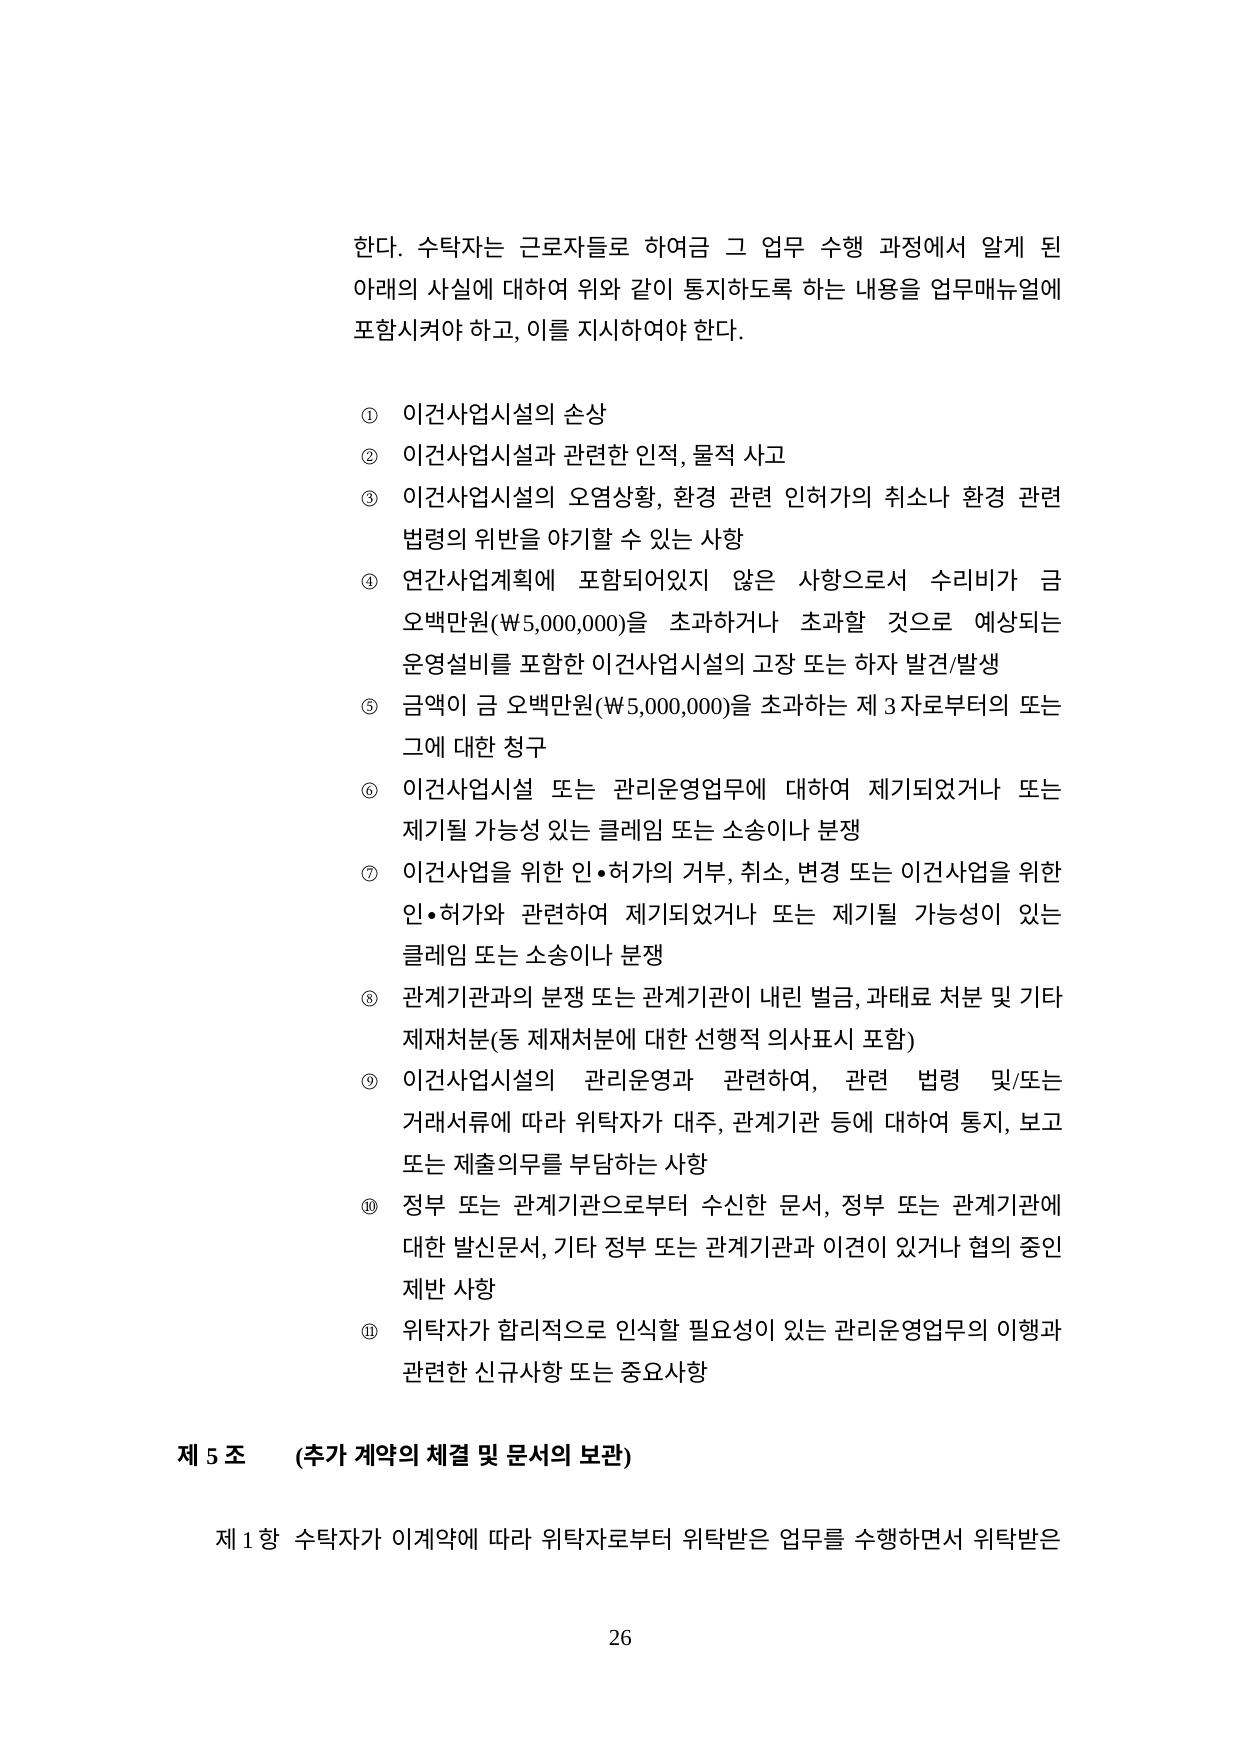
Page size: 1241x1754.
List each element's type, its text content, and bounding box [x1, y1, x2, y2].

list 이건사업시설의 손상 [360, 392, 1063, 433]
list 위탁자가 합리적으로 인식할 필요성이 있는 관리운영업무의 이행과 관련한 신규사항 또는 중요사항 [360, 1308, 1063, 1392]
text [294, 225, 1063, 350]
list 이건사업시설과 관련한 인적, 물적 사고 [360, 433, 1063, 475]
list 정부 또는 관계기관으로부터 수신한 문서, 정부 또는 관계기관에 대한 발신문서, 기타 정부 또는 관계기관과 이견이 있거나 협의 중인 제반 사항 [360, 1183, 1063, 1308]
list 금액이 금 오백만원(￦5,000,000)을 초과하는 제3자로부터의 또는 그에 대한 청구 [360, 683, 1063, 767]
list 이건사업시설의 관리운영과 관련하여, 관련 법령 및/또는 거래서류에 따라 위탁자가 대주, 관계기관 등에 대하여 통지, 보고 또는 제출의무를 부담하는 사항 [360, 1058, 1063, 1183]
list 이건사업시설 또는 관리운영업무에 대하여 제기되었거나 또는 제기될 가능성 있는 클레임 또는 소송이나 분쟁 [360, 767, 1063, 850]
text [215, 1517, 1063, 1558]
subtitle 제 5 조 (추가 계약의 체결 및 문서의 보관) [177, 1433, 1063, 1475]
list 이건사업을 위한 인∙허가의 거부, 취소, 변경 또는 이건사업을 위한 인∙허가와 관련하여 제기되었거나 또는 제기될 가능성이 있는 클레임 또는 소송이나 분쟁 [360, 850, 1063, 975]
list 이건사업시설의 오염상황, 환경 관련 인허가의 취소나 환경 관련 법령의 위반을 야기할 수 있는 사항 [360, 475, 1063, 558]
list 연간사업계획에 포함되어있지 않은 사항으로서 수리비가 금 오백만원(￦5,000,000)을 초과하거나 초과할 것으로 예상되는 운영설비를 포함한 이건사업시설의 고장 또는 하자 발견/발생 [360, 558, 1063, 683]
list 관계기관과의 분쟁 또는 관계기관이 내린 벌금, 과태료 처분 및 기타 제재처분(동 제재처분에 대한 선행적 의사표시 포함) [360, 975, 1063, 1058]
